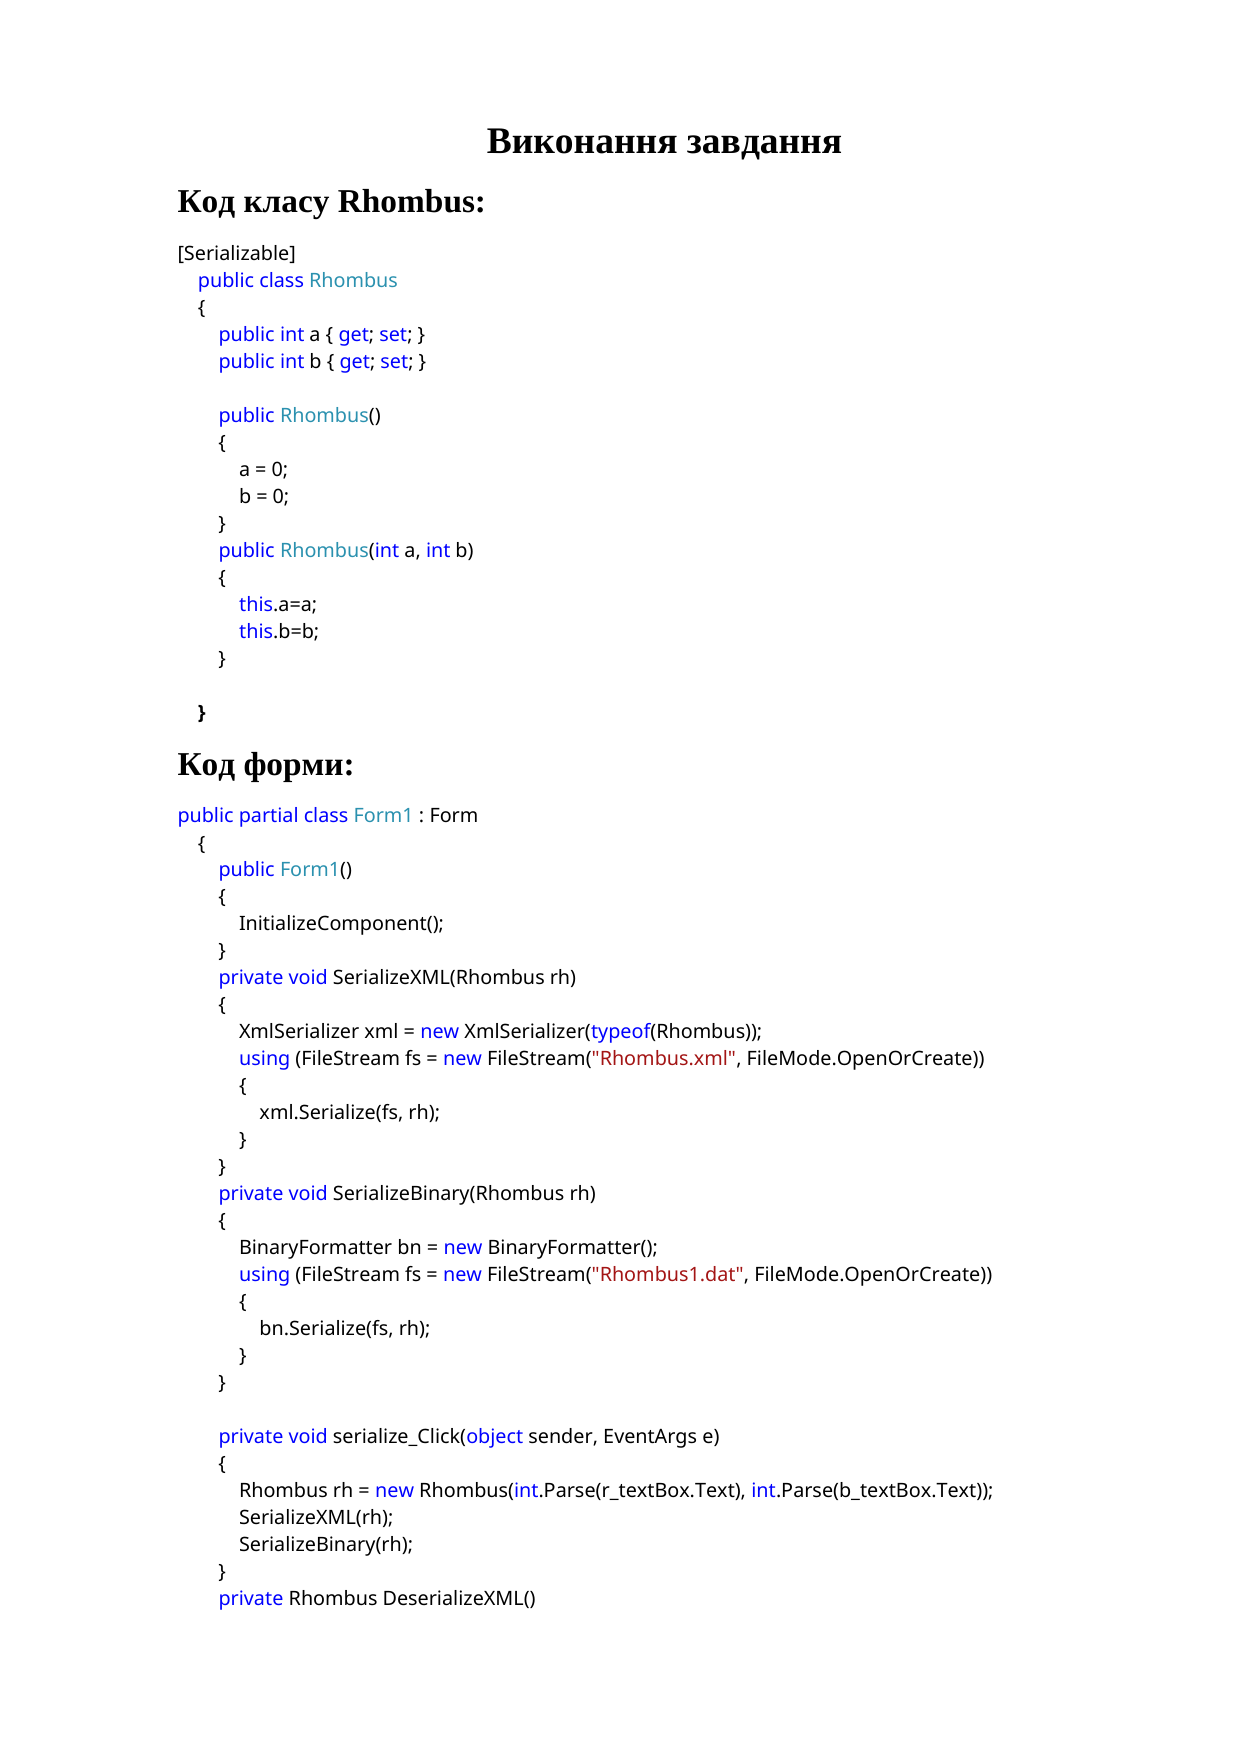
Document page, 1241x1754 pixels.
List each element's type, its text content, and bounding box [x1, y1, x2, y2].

text { [177, 1287, 1152, 1314]
text this.b=b; [177, 617, 1152, 644]
text } [177, 698, 1152, 725]
text public int b { get; set; } [177, 347, 1152, 374]
text public Rhombus(int a, int b) [177, 536, 1152, 563]
text } [177, 1557, 1152, 1584]
text public partial class Form1 : Form [177, 802, 1152, 829]
text private void serialize_Click(object sender, EventArgs e) [177, 1422, 1152, 1449]
text private Rhombus DeserializeXML() [177, 1584, 1152, 1611]
text InitializeComponent(); [177, 910, 1152, 937]
text XmlSerializer xml = new XmlSerializer(typeof(Rhombus)); [177, 1018, 1152, 1044]
text } [177, 1341, 1152, 1368]
text this.a=a; [177, 590, 1152, 617]
text } [177, 1126, 1152, 1152]
text } [177, 937, 1152, 964]
text bn.Serialize(fs, rh); [177, 1314, 1152, 1341]
text { [177, 829, 1152, 856]
text Код форми: [177, 744, 1152, 782]
text public class Rhombus [177, 266, 1152, 293]
text using (FileStream fs = new FileStream("Rhombus.xml", FileMode.OpenOrCreate)) [177, 1044, 1152, 1072]
text SerializeBinary(rh); [177, 1530, 1152, 1557]
text { [177, 1072, 1152, 1098]
text { [177, 1449, 1152, 1476]
text private void SerializeBinary(Rhombus rh) [177, 1179, 1152, 1206]
text Код класу Rhombus: [177, 181, 1152, 220]
text [Serializable] [177, 239, 1152, 266]
text using (FileStream fs = new FileStream("Rhombus1.dat", FileMode.OpenOrCreate)) [177, 1260, 1152, 1287]
text } [177, 644, 1152, 671]
text { [177, 991, 1152, 1018]
text private void SerializeXML(Rhombus rh) [177, 964, 1152, 991]
text { [177, 563, 1152, 590]
text { [177, 883, 1152, 910]
text { [177, 1206, 1152, 1233]
text a = 0; [177, 455, 1152, 482]
text } [177, 1152, 1152, 1179]
text public Rhombus() [177, 401, 1152, 428]
text BinaryFormatter bn = new BinaryFormatter(); [177, 1233, 1152, 1260]
text Rhombus rh = new Rhombus(int.Parse(r_textBox.Text), int.Parse(b_textBox.Text)); [177, 1476, 1152, 1503]
text b = 0; [177, 482, 1152, 509]
text xml.Serialize(fs, rh); [177, 1098, 1152, 1126]
text public int a { get; set; } [177, 320, 1152, 347]
text { [177, 428, 1152, 455]
text public Form1() [177, 856, 1152, 883]
text SerializeXML(rh); [177, 1503, 1152, 1530]
text } [177, 509, 1152, 536]
text { [177, 293, 1152, 320]
text Виконання завдання [177, 118, 1152, 161]
text } [177, 1368, 1152, 1395]
